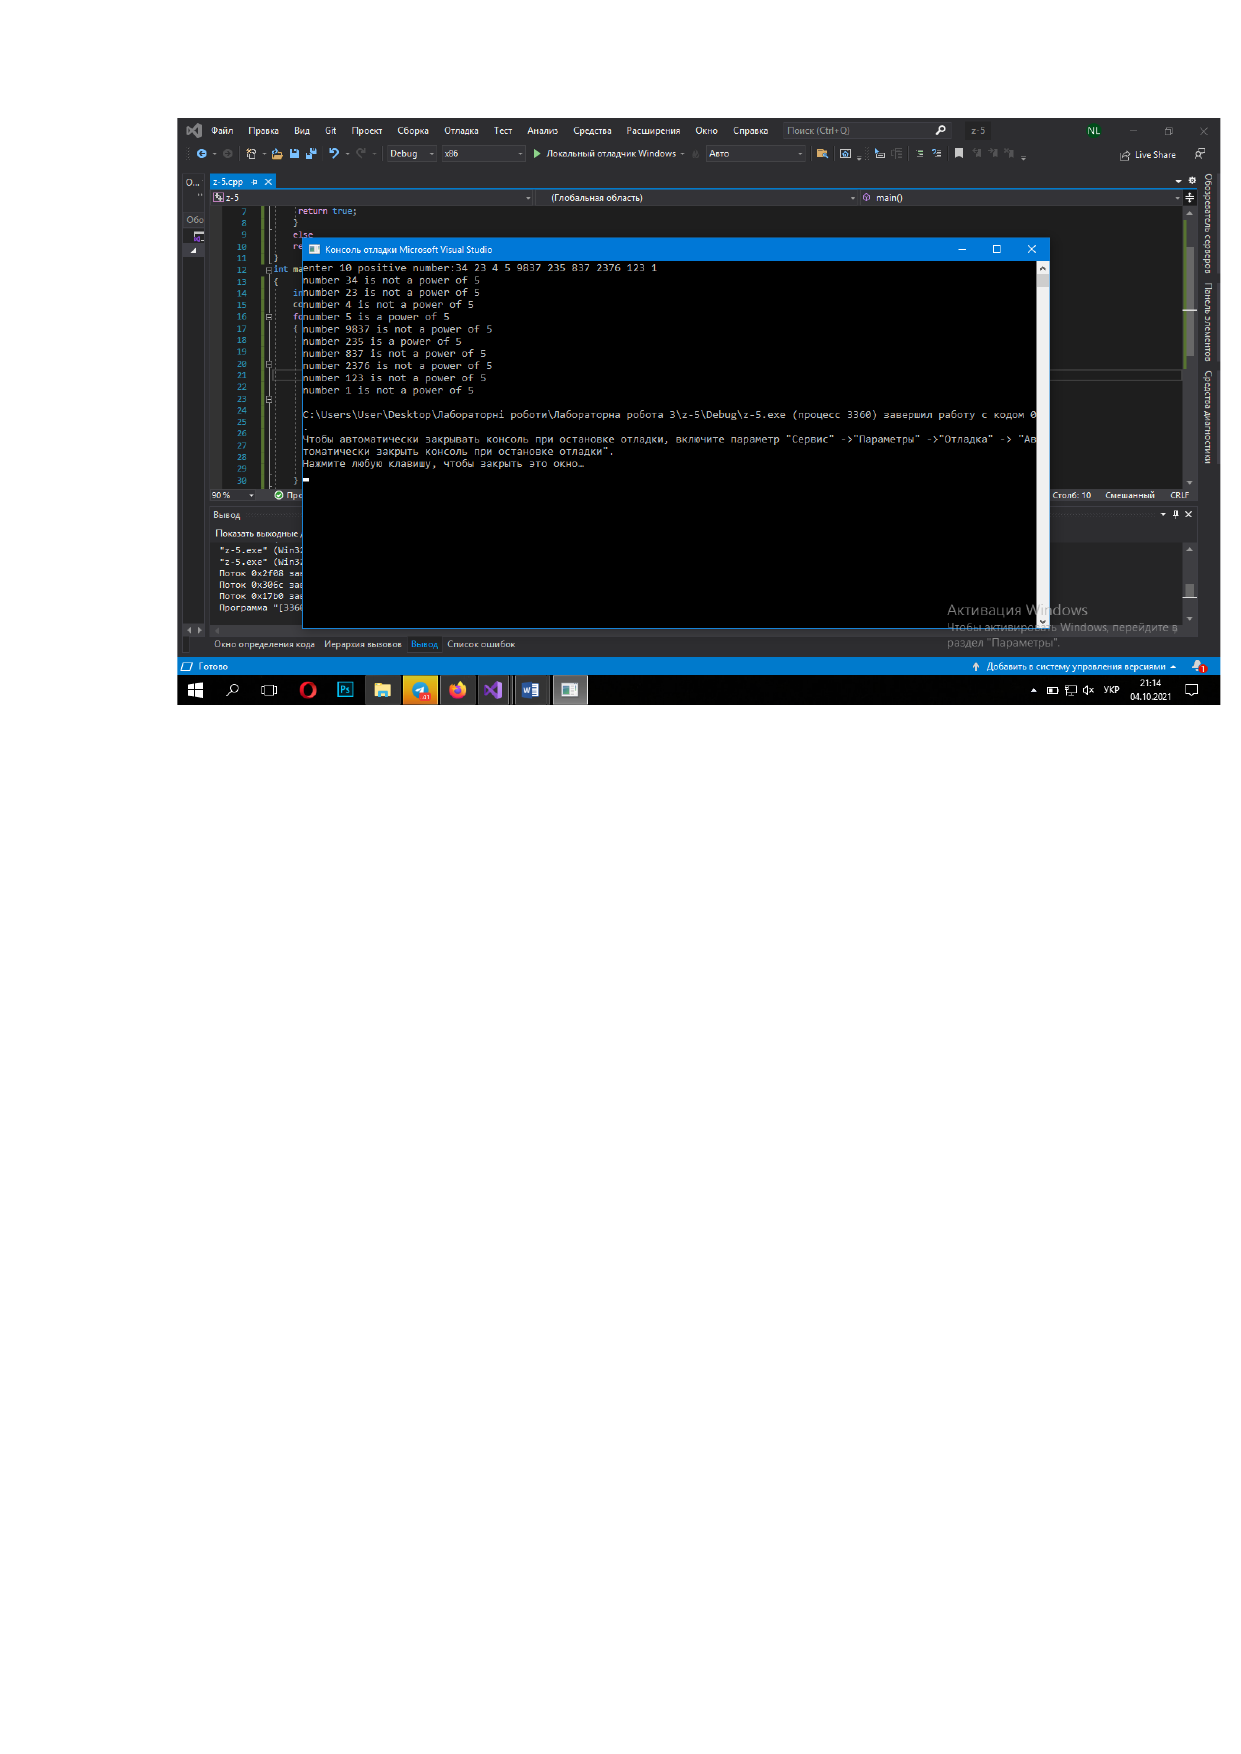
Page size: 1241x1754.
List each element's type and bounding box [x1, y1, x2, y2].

picture [177, 118, 1221, 705]
